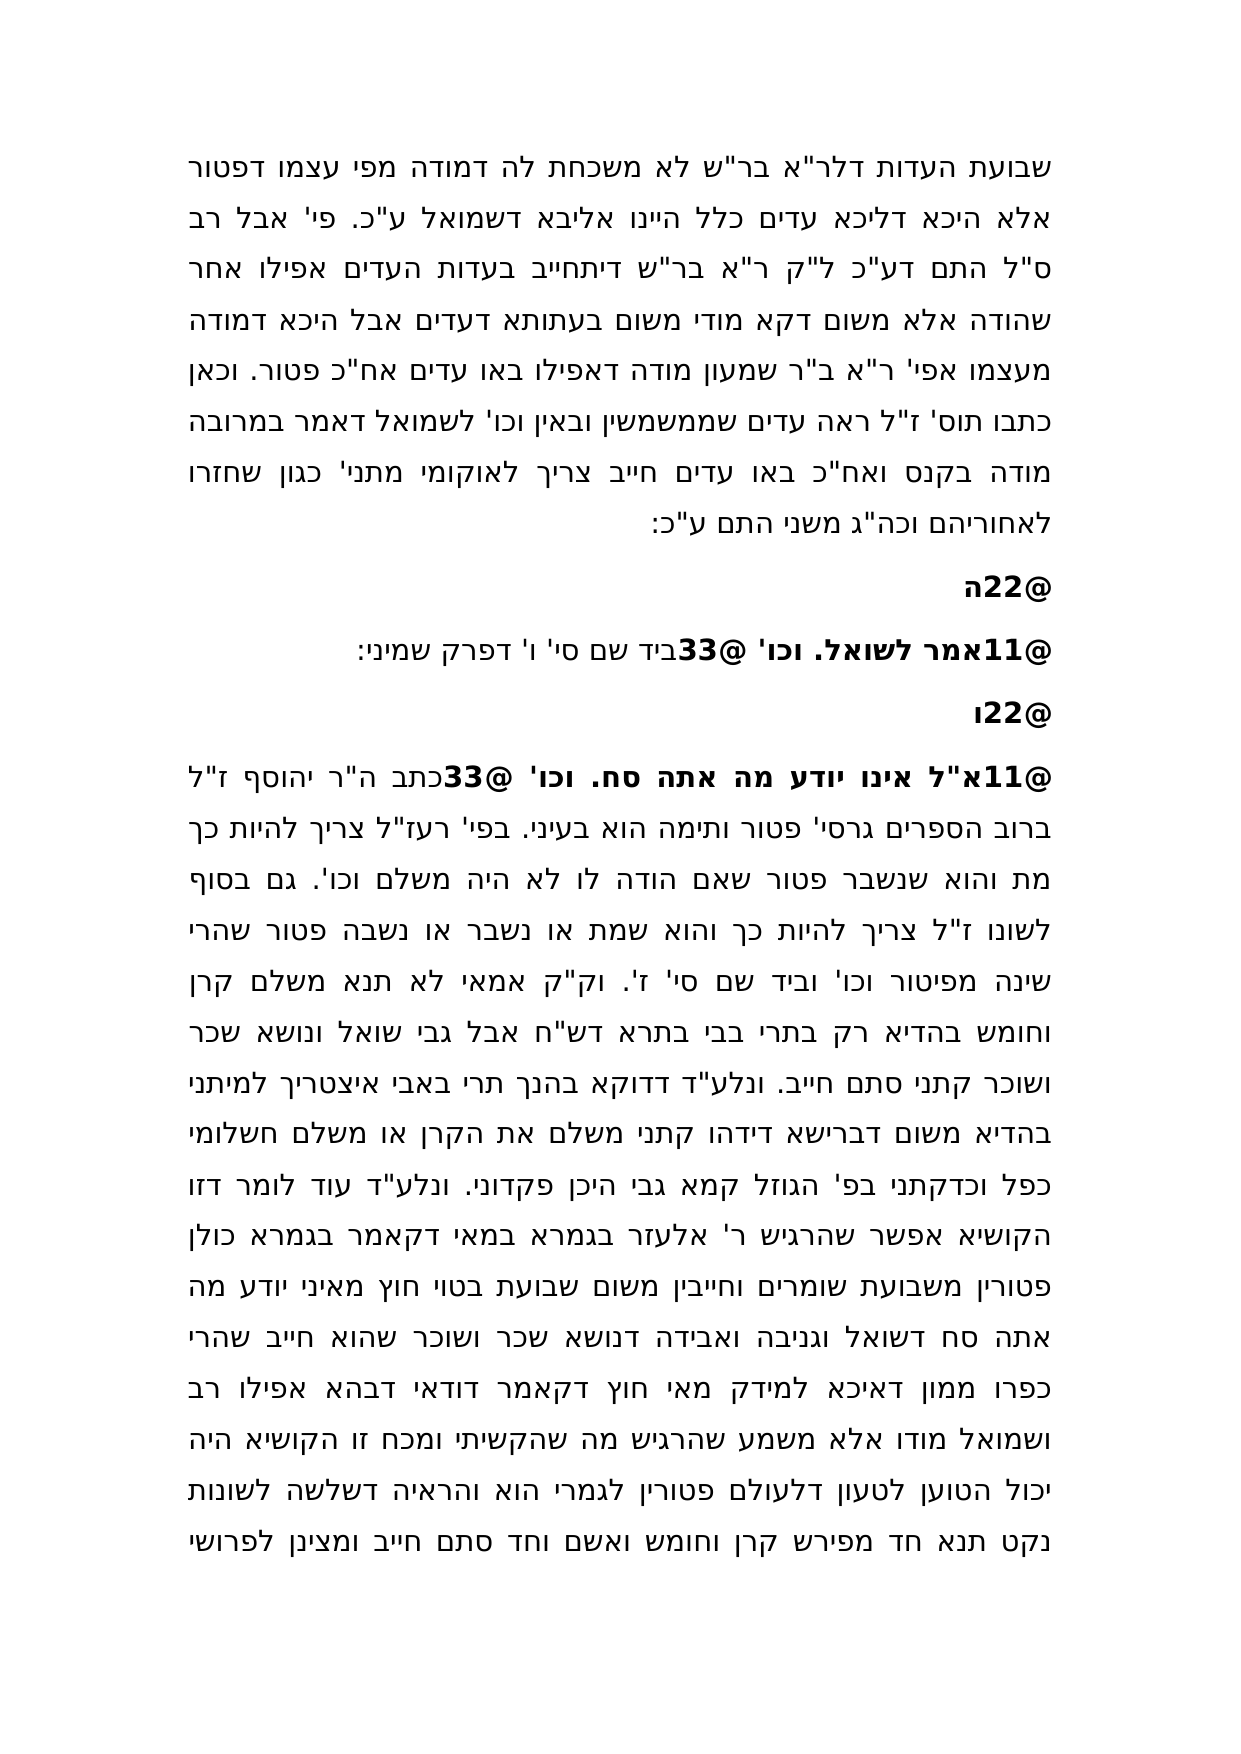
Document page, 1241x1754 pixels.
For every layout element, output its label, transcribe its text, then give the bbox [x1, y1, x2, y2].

subtitle @22ו [187, 697, 1053, 731]
subtitle @22ה [187, 570, 1053, 604]
text @11אמר לשואל. וכו' @33ביד שם סי' ו' דפרק שמיני: [187, 633, 1053, 667]
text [187, 150, 1053, 541]
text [187, 760, 1053, 1558]
